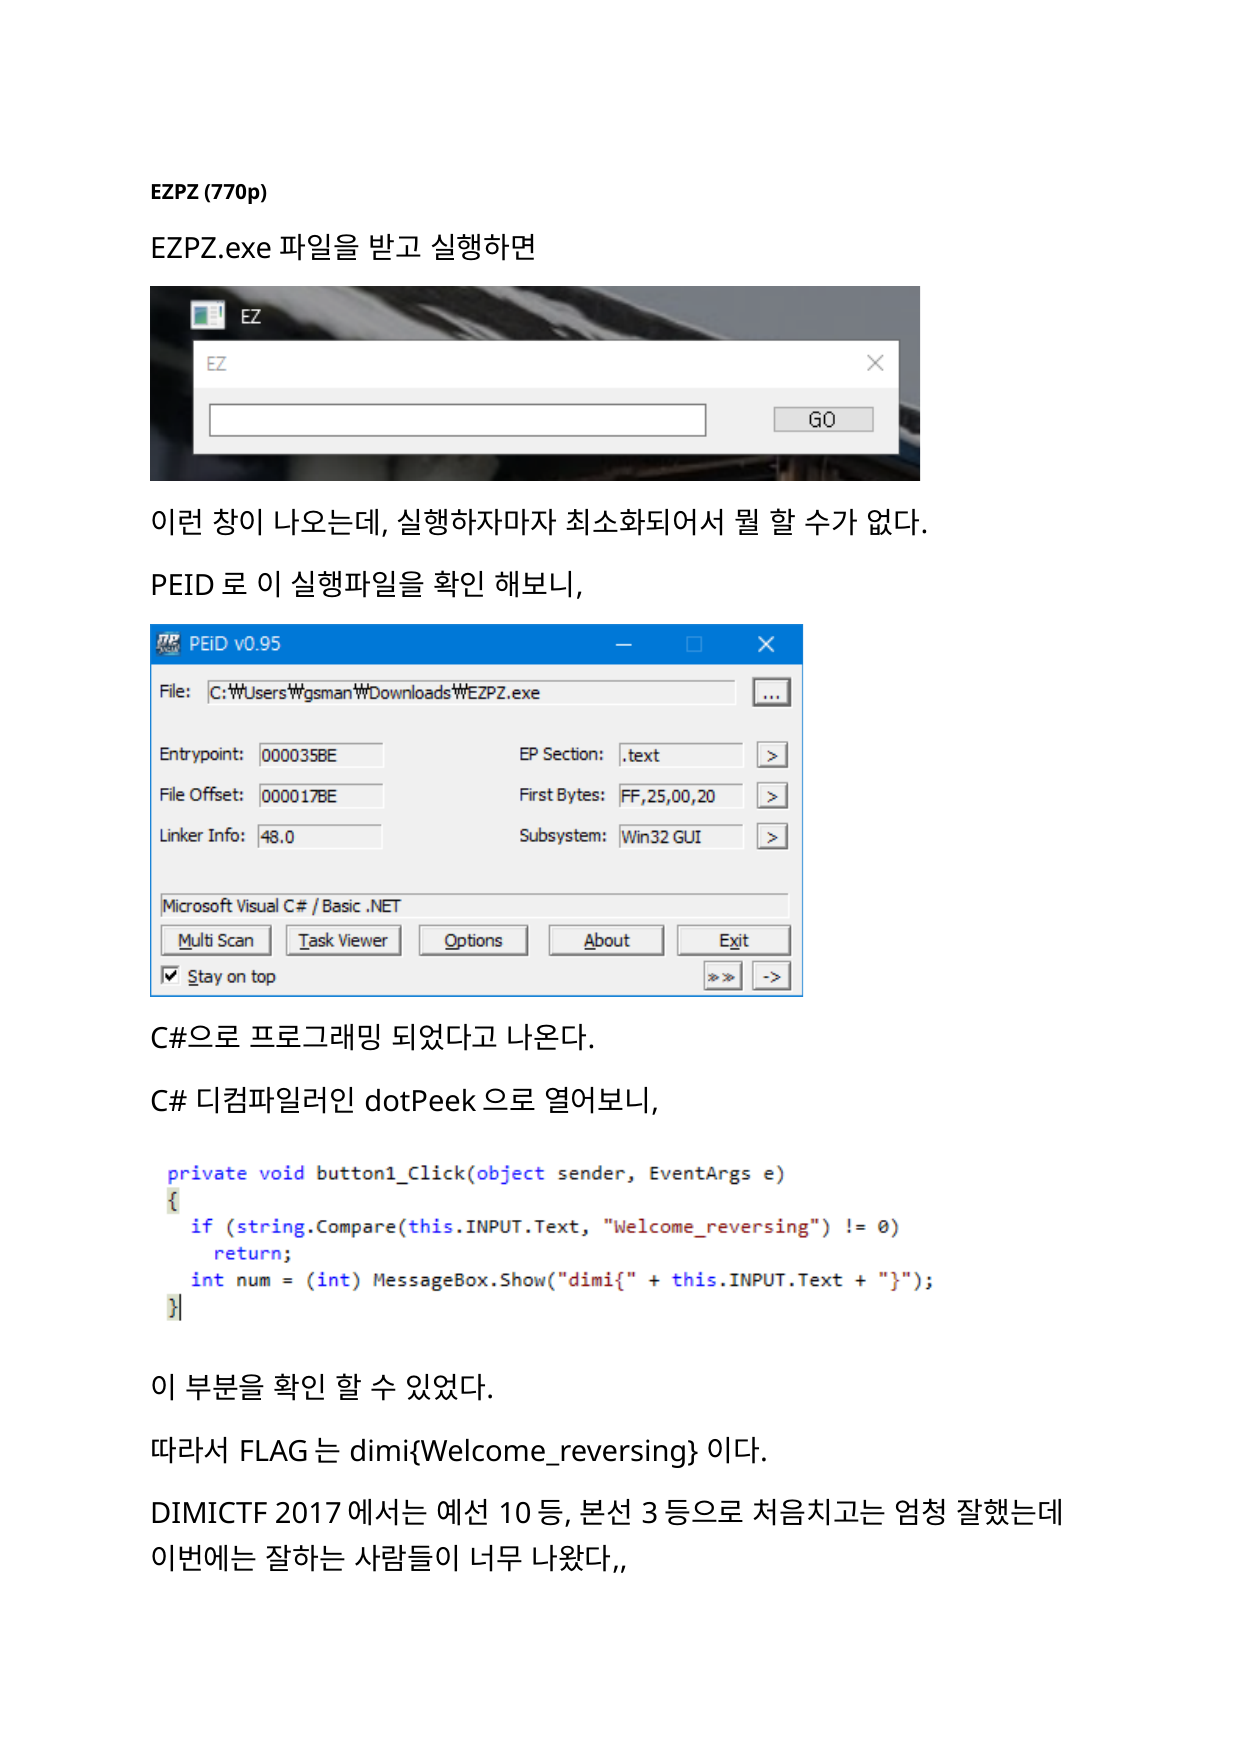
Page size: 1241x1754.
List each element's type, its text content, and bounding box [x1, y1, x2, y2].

text C#으로 프로그래밍 되었다고 나온다. [150, 1015, 1090, 1057]
text 이런 창이 나오는데, 실행하자마자 최소화되어서 뭘 할 수가 없다. [150, 499, 1090, 542]
picture [150, 624, 804, 997]
text 따라서 FLAG는 dimi{Welcome_reversing} 이다. [150, 1427, 1090, 1470]
text PEID로 이 실행파일을 확인 해보니, [150, 562, 1090, 604]
picture [150, 286, 921, 481]
picture [150, 1139, 955, 1346]
text C# 디컴파일러인 dotPeek으로 열어보니, [150, 1077, 1090, 1120]
text EZPZ (770p) [150, 177, 1090, 206]
text EZPZ.exe 파일을 받고 실행하면 [150, 224, 1090, 267]
text DIMICTF 2017에서는 예선 10등, 본선 3등으로 처음치고는 엄청 잘했는데 이번에는 잘하는 사람들이 너무 나왔다,, [150, 1490, 1090, 1578]
text 이 부분을 확인 할 수 있었다. [150, 1365, 1090, 1407]
